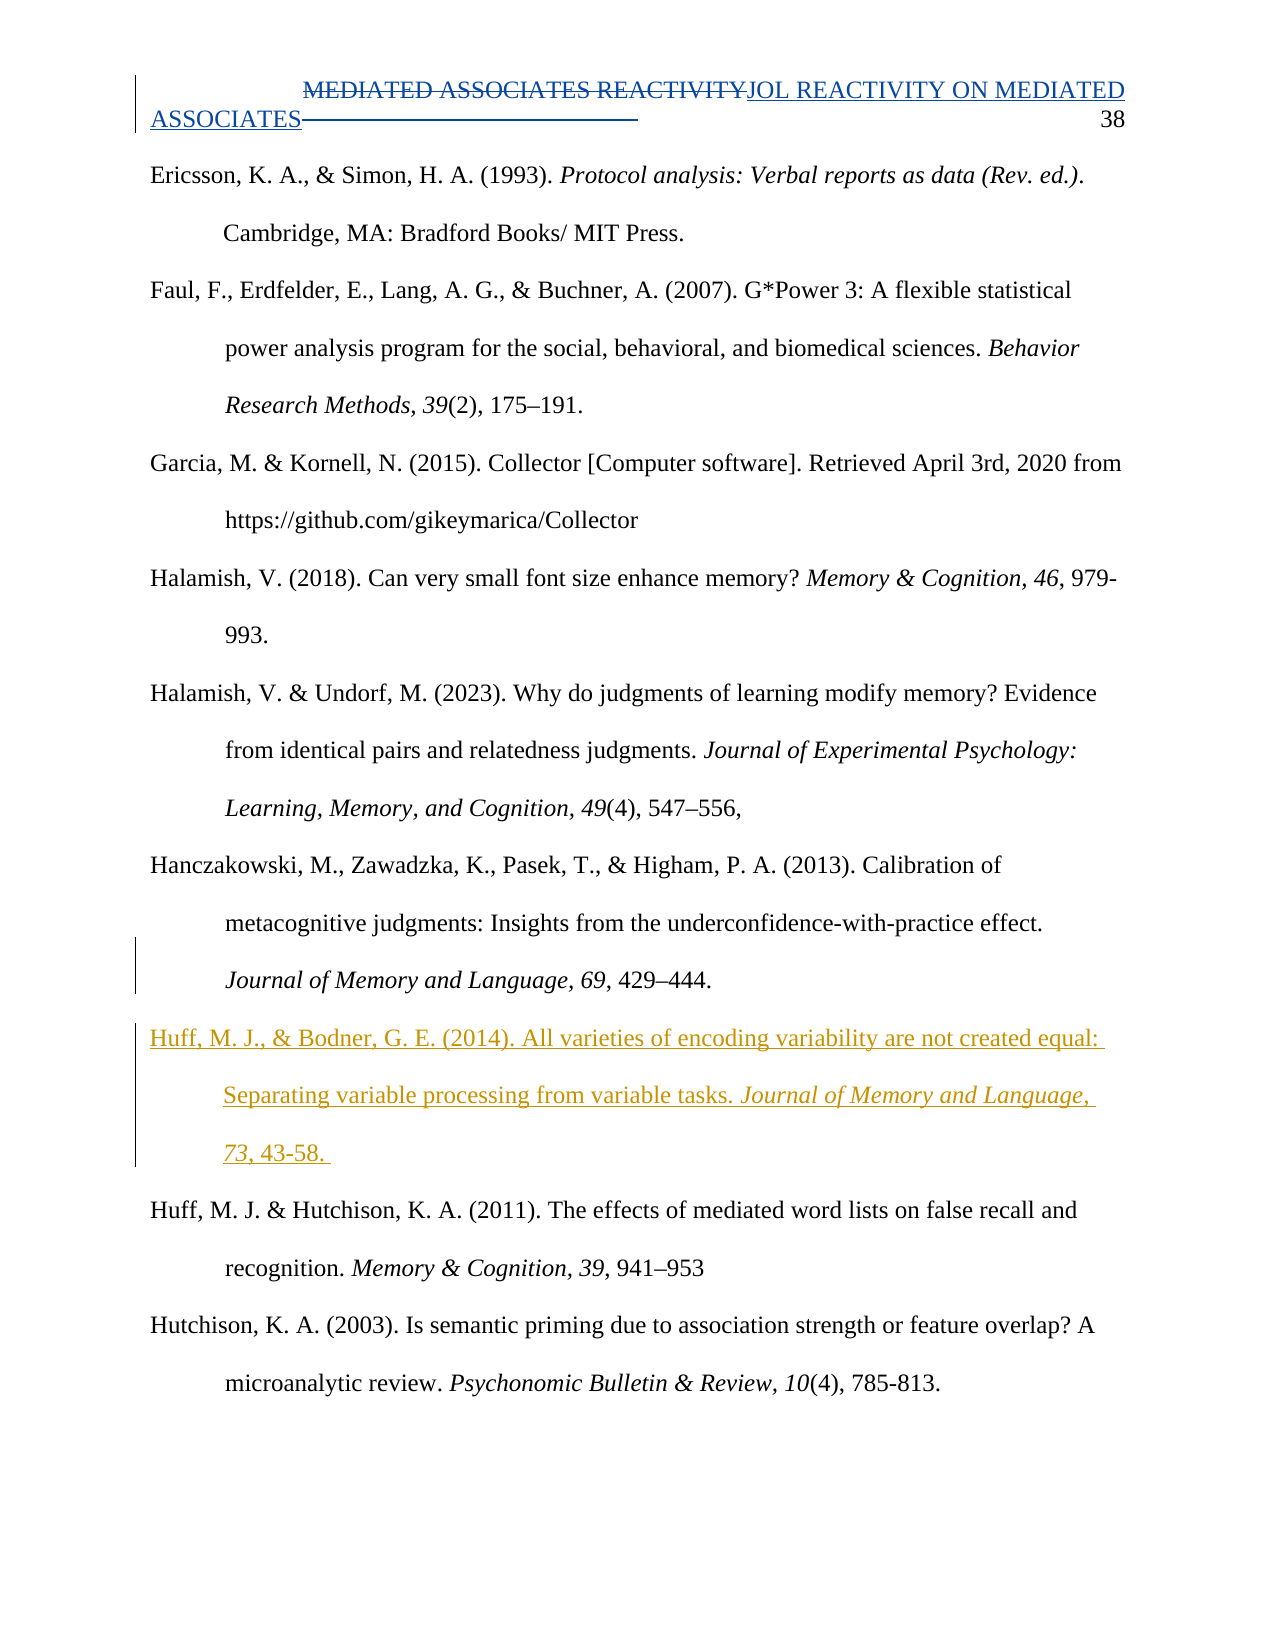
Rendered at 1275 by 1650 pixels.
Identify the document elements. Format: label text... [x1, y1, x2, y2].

text Huff, M. J. & Hutchison, K. A. (2011). The effects of mediated word lists on false recall and recognition. Memory & Cognition, 39, 941–953 [150, 1196, 1125, 1282]
text Garcia, M. & Kornell, N. (2015). Collector [Computer software]. Retrieved April 3rd, 2020 from https://github.com/gikeymarica/Collector [150, 448, 1125, 534]
text Halamish, V. & Undorf, M. (2023). Why do judgments of learning modify memory? Evidence from identical pairs and relatedness judgments. Journal of Experimental Psychology: Learning, Memory, and Cognition, 49(4), 547–556, [150, 678, 1125, 822]
text Halamish, V. (2018). Can very small font size enhance memory? Memory & Cognition, 46, 979-993. [150, 563, 1125, 649]
text Hutchison, K. A. (2003). Is semantic priming due to association strength or feature overlap? A microanalytic review. Psychonomic Bulletin & Review, 10(4), 785-813. [150, 1311, 1125, 1397]
text Faul, F., Erdfelder, E., Lang, A. G., & Buchner, A. (2007). G*Power 3: A flexible statistical power analysis program for the social, behavioral, and biomedical sciences. Behavior Research Methods, 39(2), 175–191. [150, 276, 1125, 419]
text Ericsson, K. A., & Simon, H. A. (1993). Protocol analysis: Verbal reports as data (Rev. ed.). Cambridge, MA: Bradford Books/ MIT Press. [150, 161, 1125, 247]
text Hanczakowski, M., Zawadzka, K., Pasek, T., & Higham, P. A. (2013). Calibration of metacognitive judgments: Insights from the underconfidence-with-practice effect. Journal of Memory and Language, 69, 429–444. [150, 851, 1125, 994]
